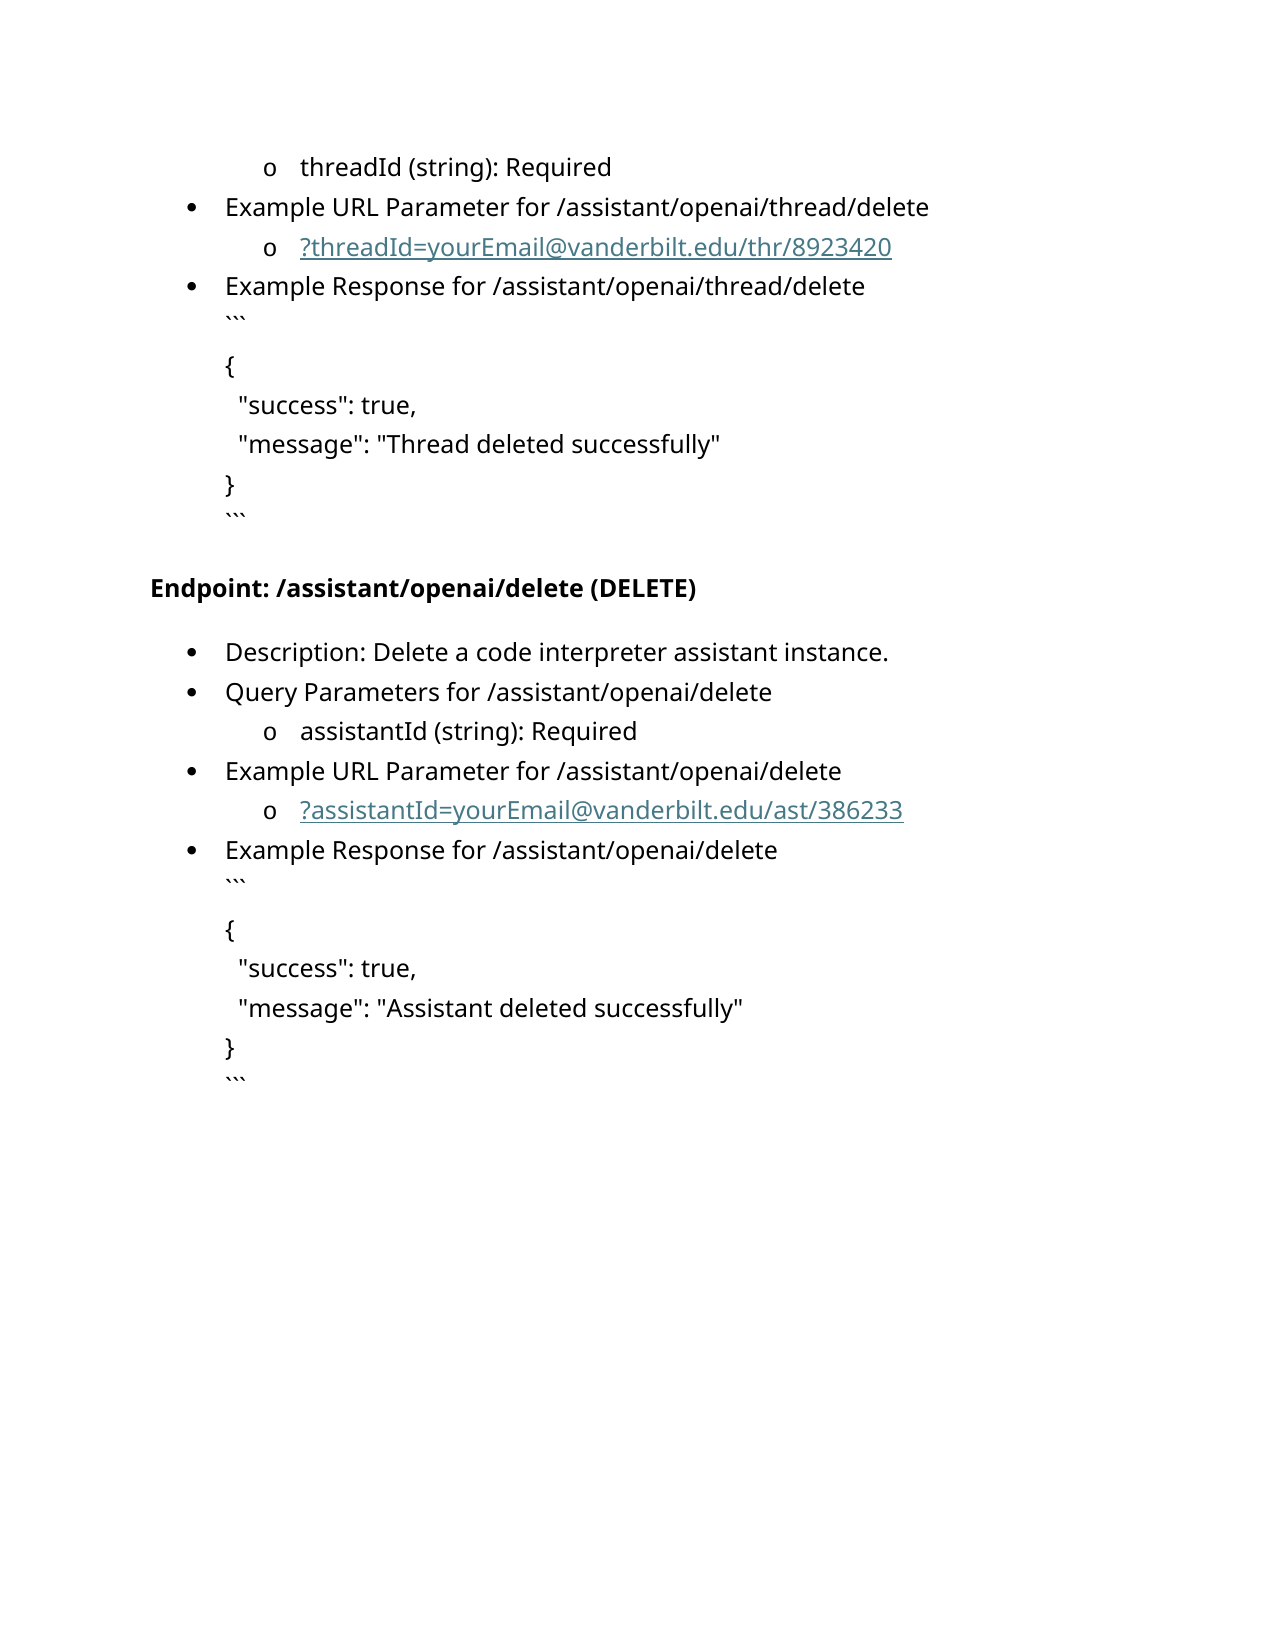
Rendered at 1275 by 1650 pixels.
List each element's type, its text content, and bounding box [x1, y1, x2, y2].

list Query Parameters for /assistant/openai/delete [187, 674, 1125, 708]
list assistantId (string): Required [262, 714, 1125, 748]
list Example Response for /assistant/openai/delete [187, 832, 1125, 867]
list threadId (string): Required [262, 150, 1125, 184]
text ``` [225, 872, 1125, 906]
text { "success": true, "message": "Thread deleted successfully" } ``` [225, 348, 1125, 540]
list ?threadId=yourEmail@vanderbilt.edu/thr/8923420 [262, 229, 1125, 263]
text ``` [225, 308, 1125, 342]
list ?assistantId=yourEmail@vanderbilt.edu/ast/386233 [262, 793, 1125, 827]
list Description: Delete a code interpreter assistant instance. [187, 635, 1125, 669]
text { "success": true, "message": "Assistant deleted successfully" } [225, 911, 1125, 1064]
list Example Response for /assistant/openai/thread/delete [187, 269, 1125, 303]
list Example URL Parameter for /assistant/openai/delete [187, 753, 1125, 787]
list Example URL Parameter for /assistant/openai/thread/delete [187, 190, 1125, 224]
text Endpoint: /assistant/openai/delete (DELETE) [150, 570, 1125, 604]
text ``` [225, 1069, 1125, 1143]
